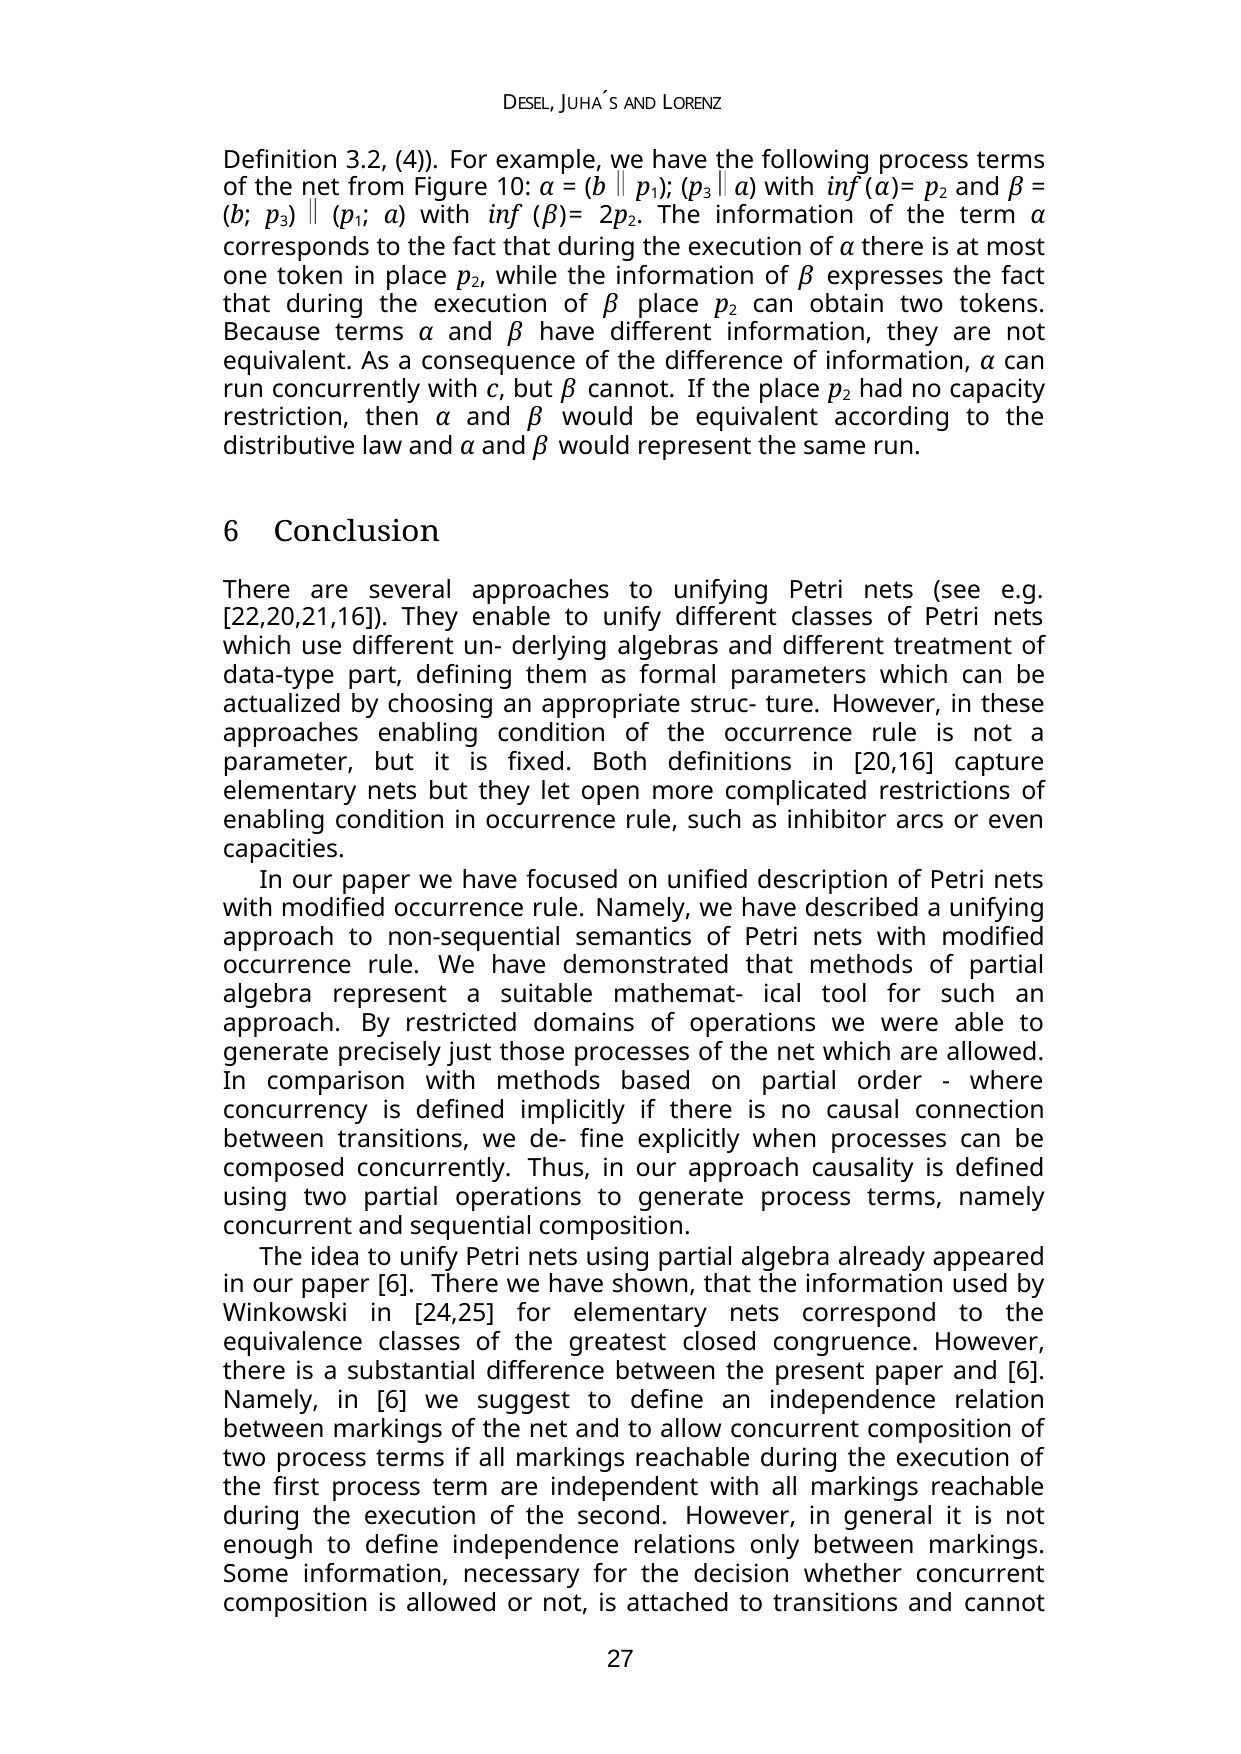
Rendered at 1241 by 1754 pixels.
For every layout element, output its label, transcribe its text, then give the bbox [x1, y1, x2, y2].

picture [309, 198, 316, 224]
text In our paper we have focused on unified description of Petri nets with modified occurrence rule. Namely, we have described a unifying approach to non-sequential semantics of Petri nets with modified occurrence rule. We have demonstrated that methods of partial algebra represent a suitable mathemat- ical tool for such an approach. By restricted domains of operations we were able to generate precisely just those processes of the net which are allowed. In comparison with methods based on partial order - where concurrency is defined implicitly if there is no causal connection between transitions, we de- fine explicitly when processes can be composed concurrently. Thus, in our approach causality is defined using two partial operations to generate process terms, namely concurrent and sequential composition. [223, 866, 1045, 1242]
picture [617, 170, 624, 196]
picture [719, 170, 726, 196]
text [223, 1242, 1045, 1618]
text Definition 3.2, (4)). For example, we have the following process terms of the net from Figure 10: α = (b p1); (p3 a) with inf (α)= p2 and β = (b; p3) (p1; a) with inf (β)= 2p2. The information of the term α corresponds to the fact that during the execution of α there is at most one token in place p2, while the information of β expresses the fact that during the execution of β place p2 can obtain two tokens. Because terms α and β have different information, they are not equivalent. As a consequence of the difference of information, α can run concurrently with c, but β cannot. If the place p2 had no capacity restriction, then α and β would be equivalent according to the distributive law and α and β would represent the same run. [223, 146, 1045, 461]
subtitle Conclusion [223, 510, 1094, 550]
text There are several approaches to unifying Petri nets (see e.g. [22,20,21,16]). They enable to unify different classes of Petri nets which use different un- derlying algebras and different treatment of data-type part, defining them as formal parameters which can be actualized by choosing an appropriate struc- ture. However, in these approaches enabling condition of the occurrence rule is not a parameter, but it is fixed. Both definitions in [20,16] capture elementary nets but they let open more complicated restrictions of enabling condition in occurrence rule, such as inhibitor arcs or even capacities. [223, 575, 1045, 865]
